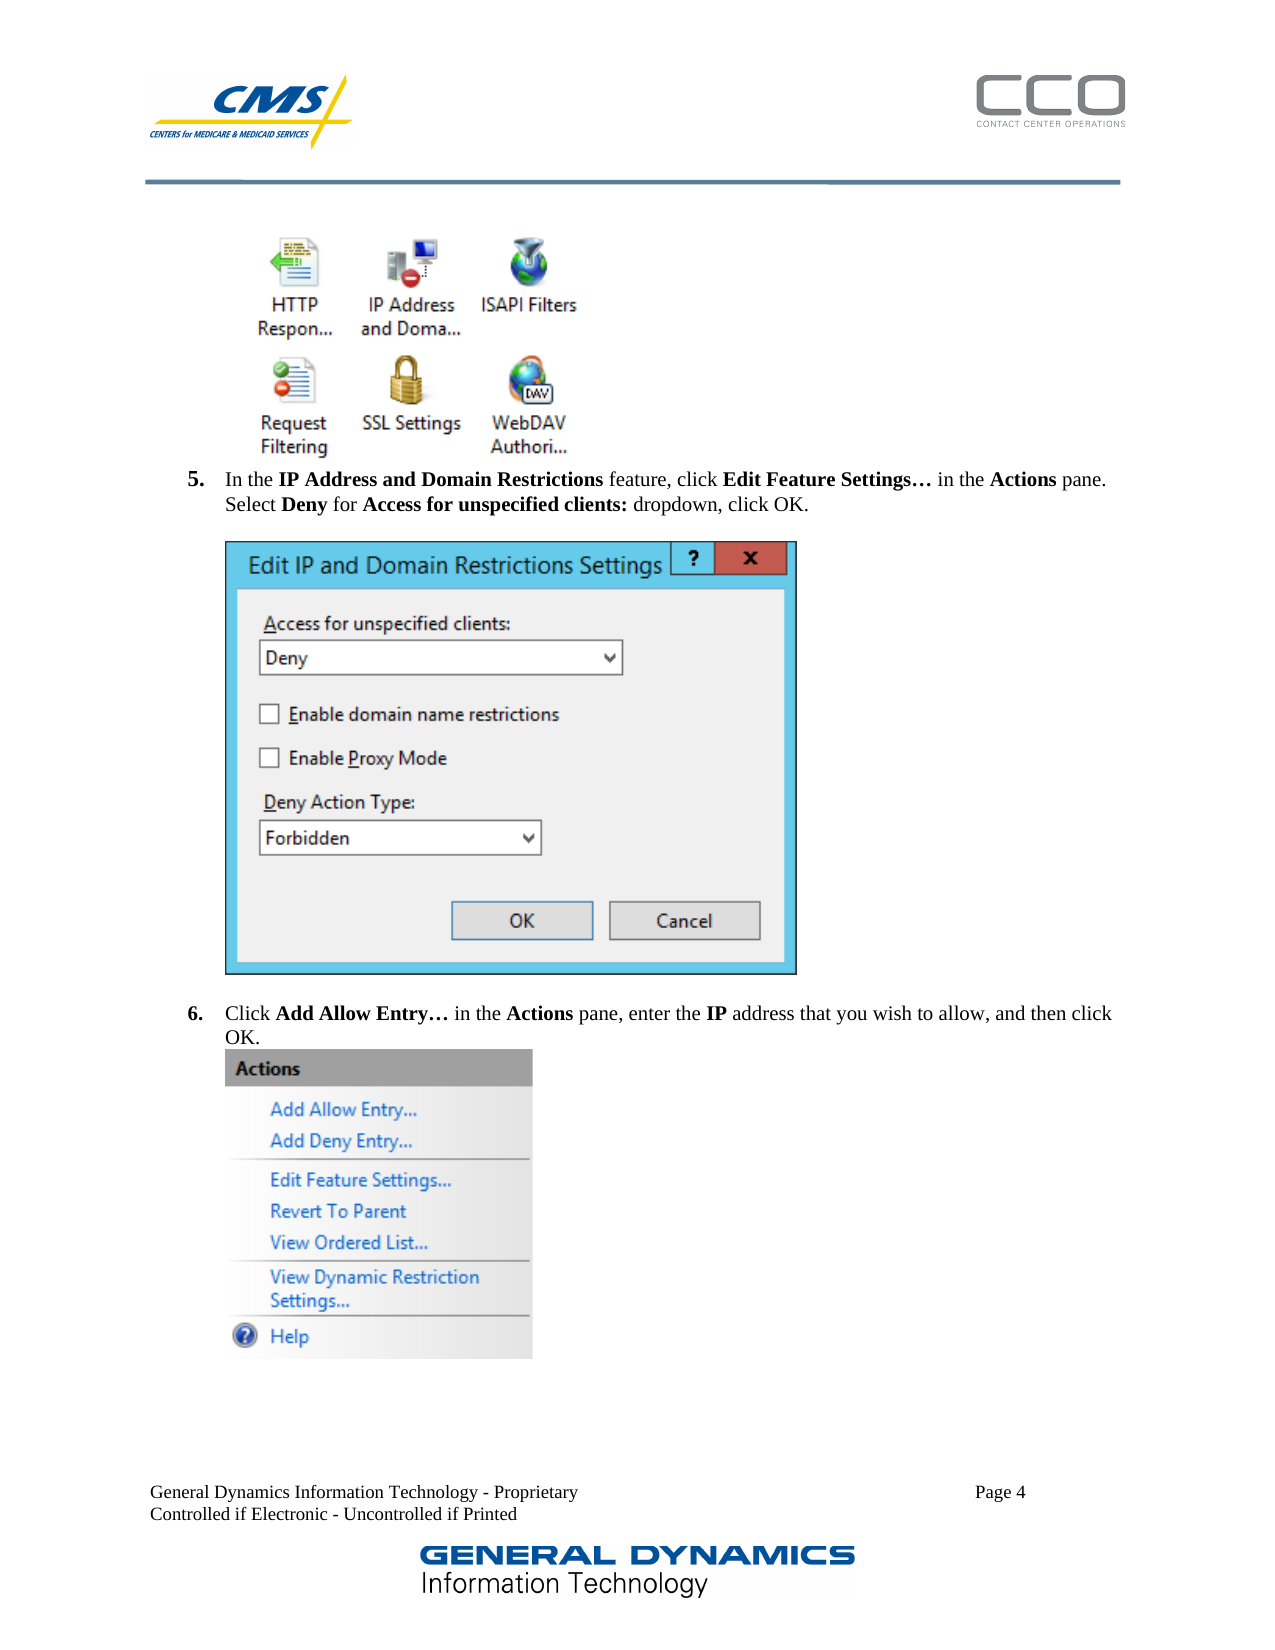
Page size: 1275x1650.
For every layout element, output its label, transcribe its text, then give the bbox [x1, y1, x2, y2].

list Click Add Allow Entry… in the Actions pane, enter the IP address that you wish to allow, and then click OK. [187, 1001, 1125, 1049]
picture [225, 541, 797, 975]
picture [976, 75, 1125, 127]
picture [225, 222, 616, 466]
list In the IP Address and Domain Restrictions feature, click Edit Feature Settings… in the Actions pane. Select Deny for Access for unspecified clients: dropdown, click OK. [187, 465, 1125, 516]
picture [225, 1049, 533, 1359]
picture [420, 1546, 855, 1598]
picture [150, 75, 353, 150]
